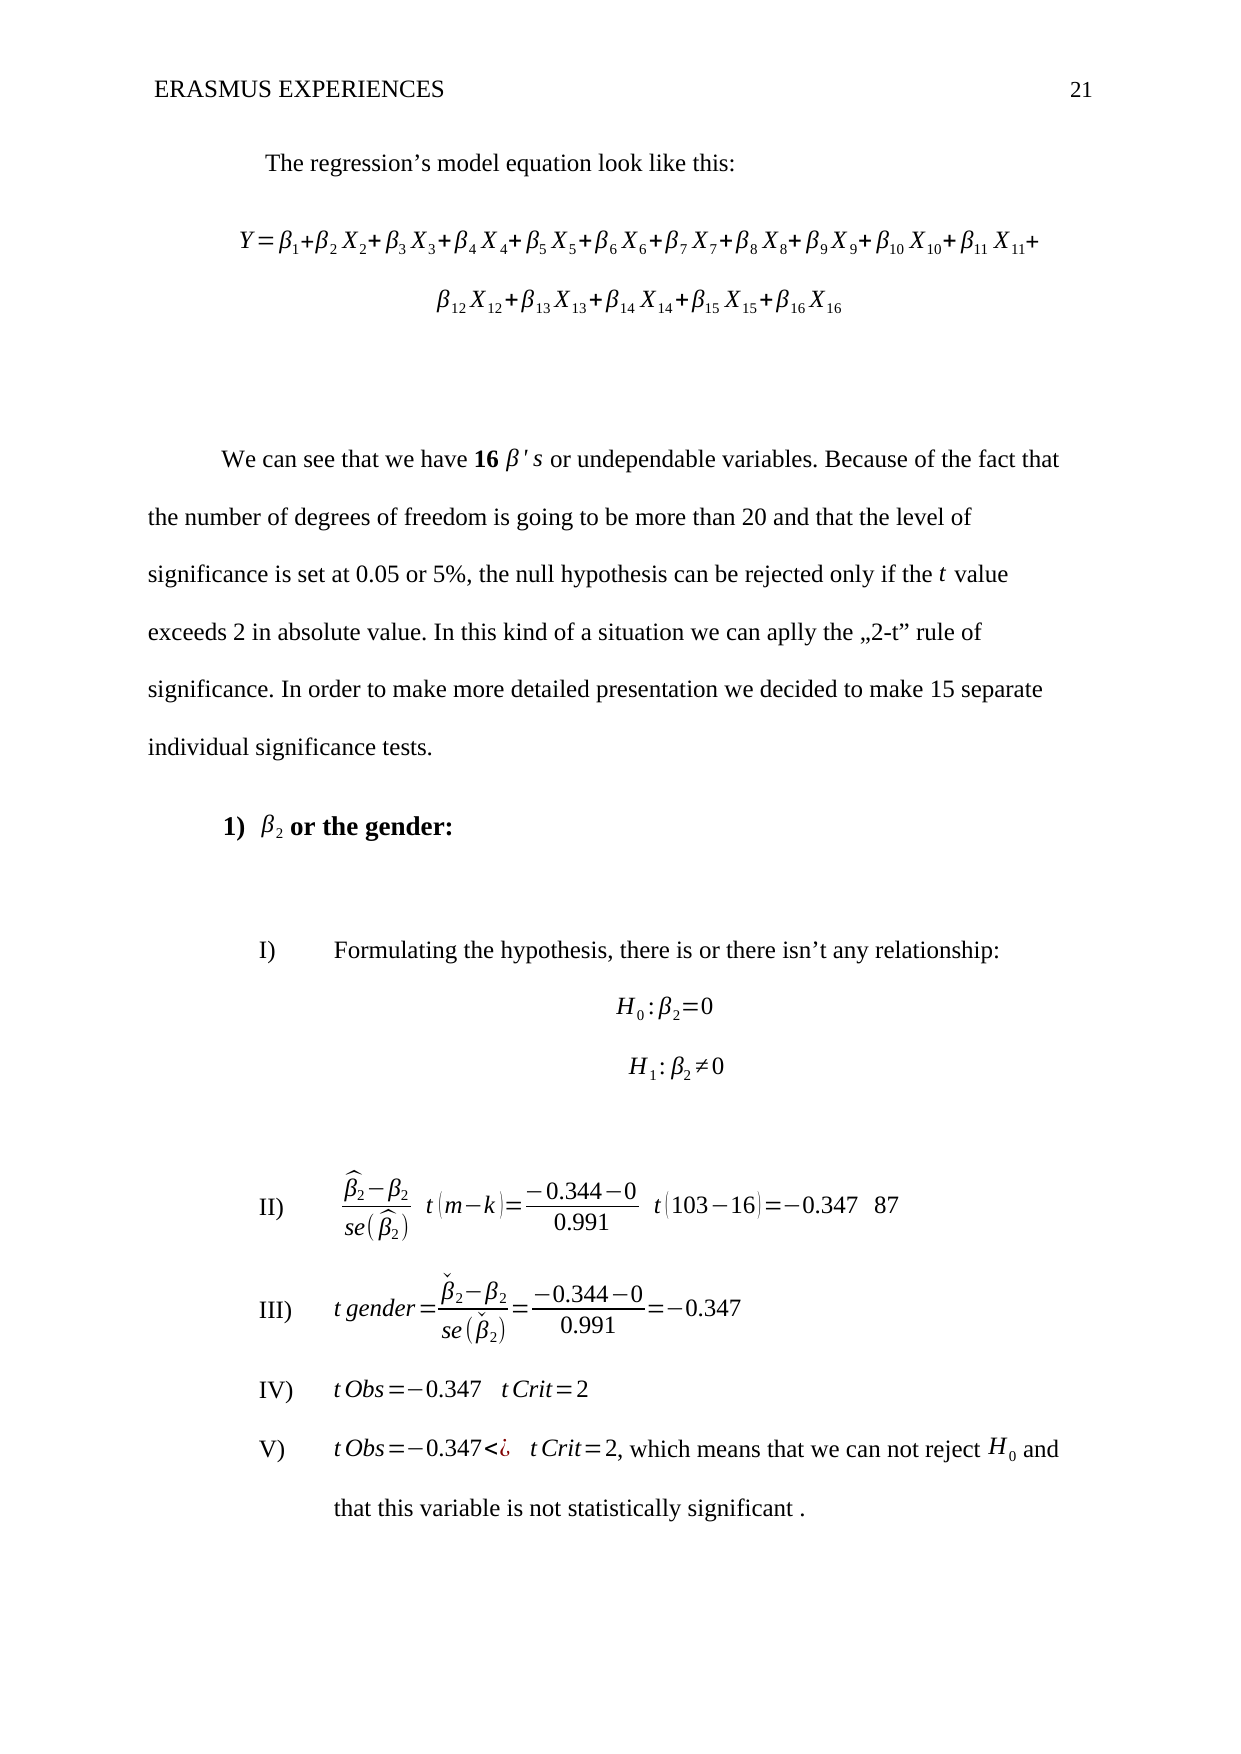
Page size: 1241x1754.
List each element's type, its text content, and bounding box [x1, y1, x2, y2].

list Formulating the hypothesis, there is or there isn’t any relationship: [259, 935, 1093, 964]
text ++ [185, 226, 1093, 317]
text The regression’s model equation look like this: [185, 148, 1093, 176]
text We can see that we have 16 or undependable variables. Because of the fact that the number of degrees of freedom is going to be more than 20 and that the level of significance is set at 0.05 or 5%, the null hypothesis can be rejected only if the value exceeds 2 in absolute value. In this kind of a situation we can aplly the „2-t” rule of significance. In order to make more detailed presentation we decided to make 15 separate individual significance tests. [148, 444, 1093, 761]
list , which means that we can not reject and that this variable is not statistically significant . [259, 1433, 1093, 1522]
list or the gender: [223, 810, 1093, 842]
